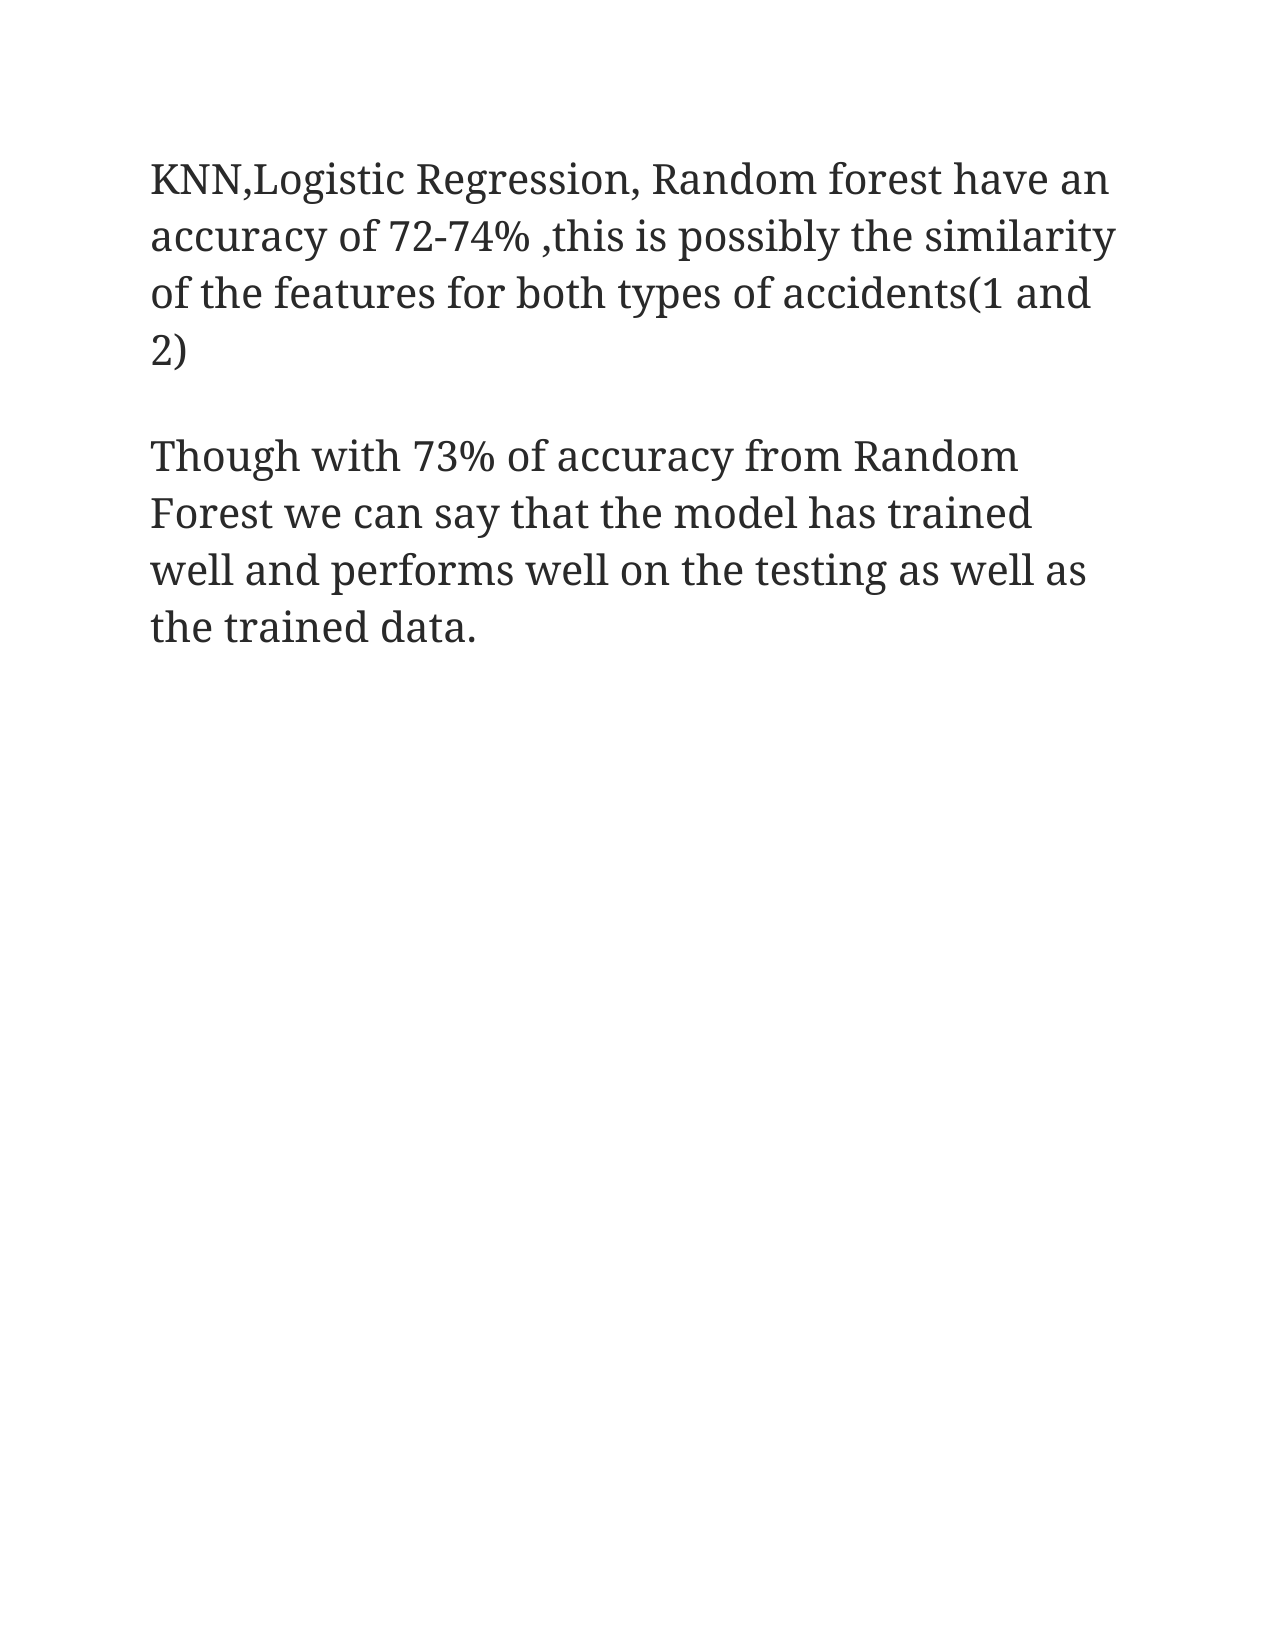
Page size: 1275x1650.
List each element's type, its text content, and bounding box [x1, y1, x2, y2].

text KNN,Logistic Regression, Random forest have an accuracy of 72-74% ,this is possibly the similarity of the features for both types of accidents(1 and 2) [150, 150, 1125, 377]
text Though with 73% of accuracy from Random Forest we can say that the model has trained well and performs well on the testing as well as the trained data. [150, 427, 1125, 654]
